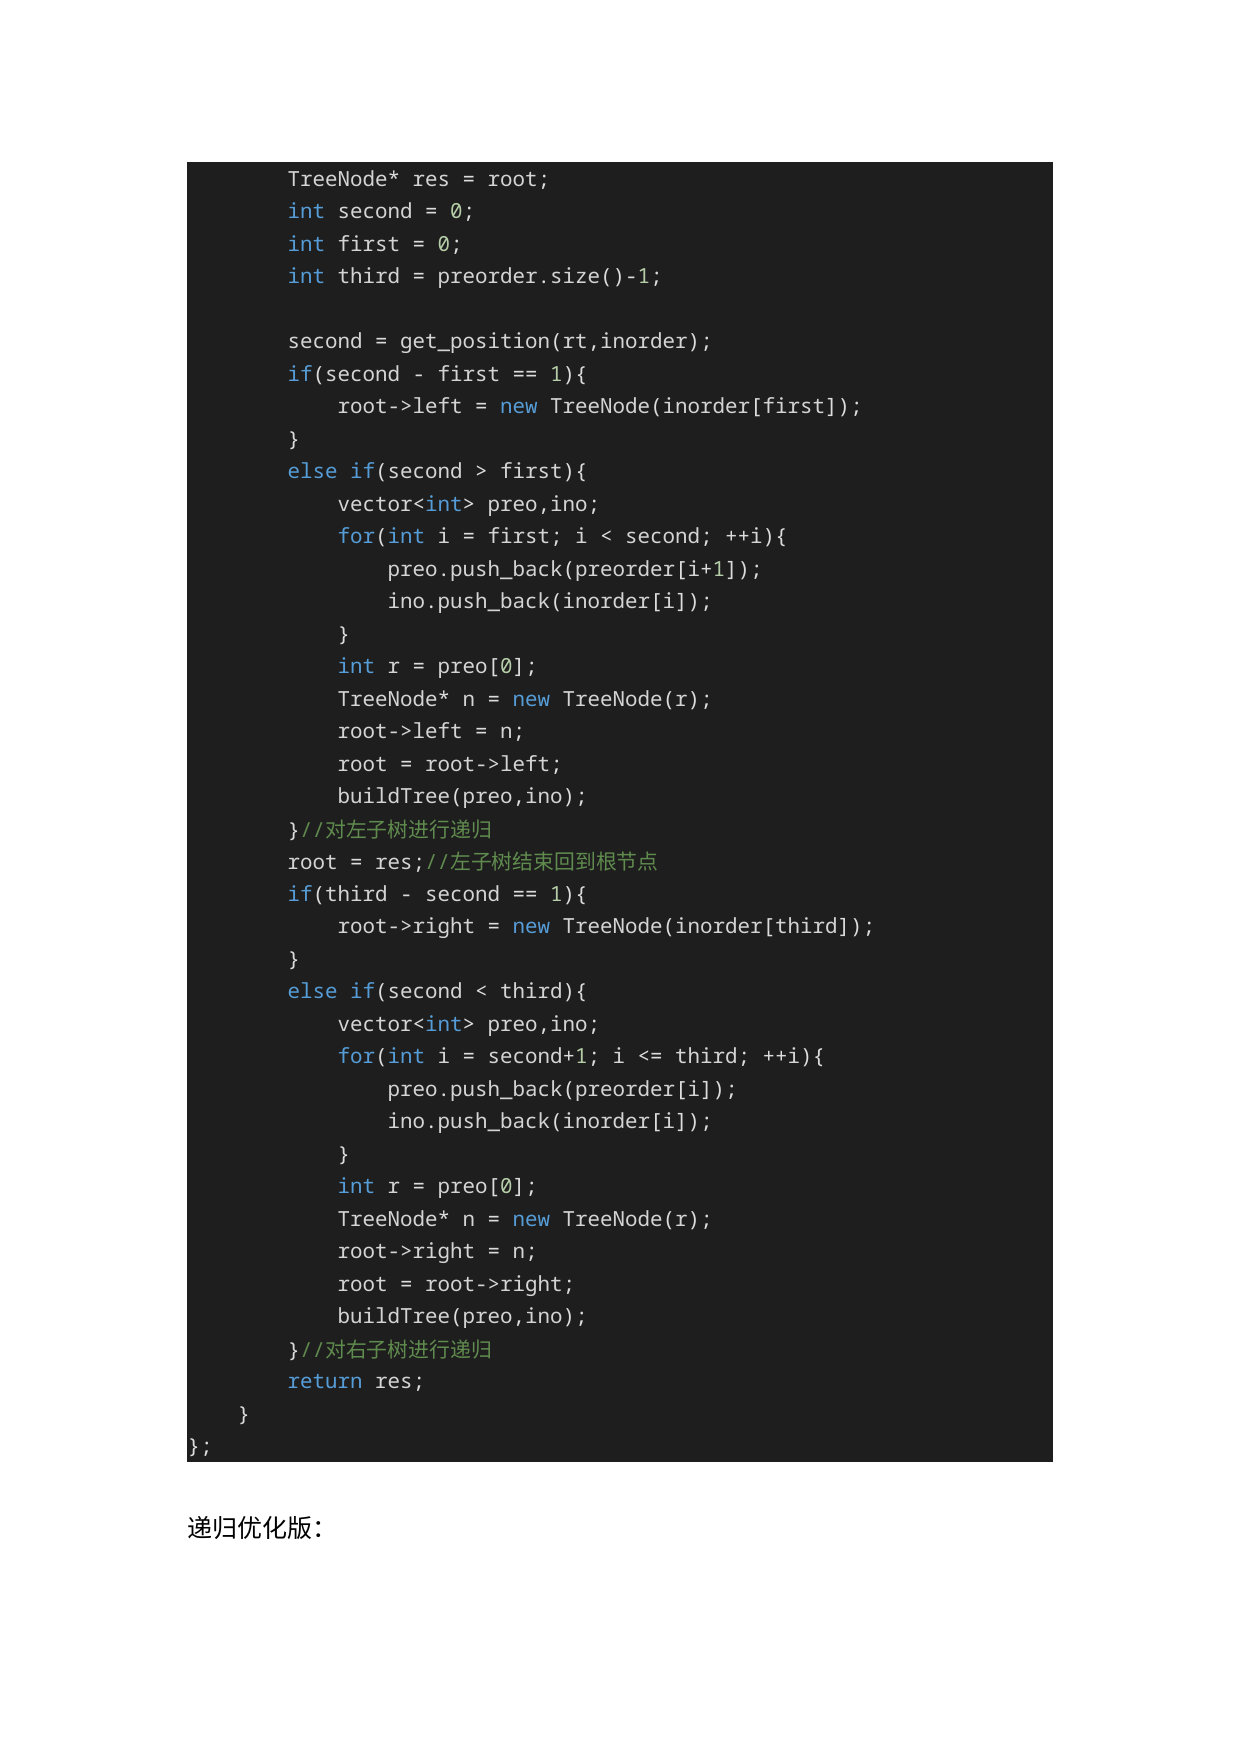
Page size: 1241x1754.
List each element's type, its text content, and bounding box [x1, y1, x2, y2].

text root = root->left; [187, 747, 1053, 779]
text buildTree(preo,ino); [187, 1299, 1053, 1332]
text TreeNode* res = root; [187, 162, 1053, 194]
text vector<int> preo,ino; [187, 1007, 1053, 1039]
text for(int i = first; i < second; ++i){ [187, 519, 1053, 552]
text root->right = n; [187, 1234, 1053, 1267]
text ino.push_back(inorder[i]); [187, 1104, 1053, 1137]
text return res; [187, 1364, 1053, 1397]
text } [187, 617, 1053, 649]
text }//对右子树进行递归 [187, 1332, 1053, 1364]
text else if(second > first){ [187, 454, 1053, 487]
text root->left = n; [187, 714, 1053, 747]
text if(second - first == 1){ [187, 357, 1053, 389]
text 递归优化版： [187, 1494, 1053, 1559]
text TreeNode* n = new TreeNode(r); [187, 1202, 1053, 1234]
text root->left = new TreeNode(inorder[first]); [187, 389, 1053, 422]
text root = root->right; [187, 1267, 1053, 1299]
text vector<int> preo,ino; [187, 487, 1053, 519]
text int first = 0; [187, 227, 1053, 259]
text preo.push_back(preorder[i]); [187, 1072, 1053, 1104]
text int second = 0; [187, 194, 1053, 227]
text buildTree(preo,ino); [187, 779, 1053, 812]
text second = get_position(rt,inorder); [187, 324, 1053, 357]
text if(third - second == 1){ [187, 877, 1053, 909]
text ino.push_back(inorder[i]); [187, 584, 1053, 617]
text TreeNode* n = new TreeNode(r); [187, 682, 1053, 714]
text preo.push_back(preorder[i+1]); [187, 552, 1053, 584]
text } [187, 1397, 1053, 1429]
text int third = preorder.size()-1; [187, 259, 1053, 292]
text } [187, 1137, 1053, 1169]
text }; [187, 1429, 1053, 1462]
text root->right = new TreeNode(inorder[third]); [187, 909, 1053, 942]
text }//对左子树进行递归 [187, 812, 1053, 844]
text int r = preo[0]; [187, 1169, 1053, 1202]
text } [187, 942, 1053, 974]
text int r = preo[0]; [187, 649, 1053, 682]
text } [187, 422, 1053, 454]
text else if(second < third){ [187, 974, 1053, 1007]
text for(int i = second+1; i <= third; ++i){ [187, 1039, 1053, 1072]
text root = res;//左子树结束回到根节点 [187, 844, 1053, 877]
